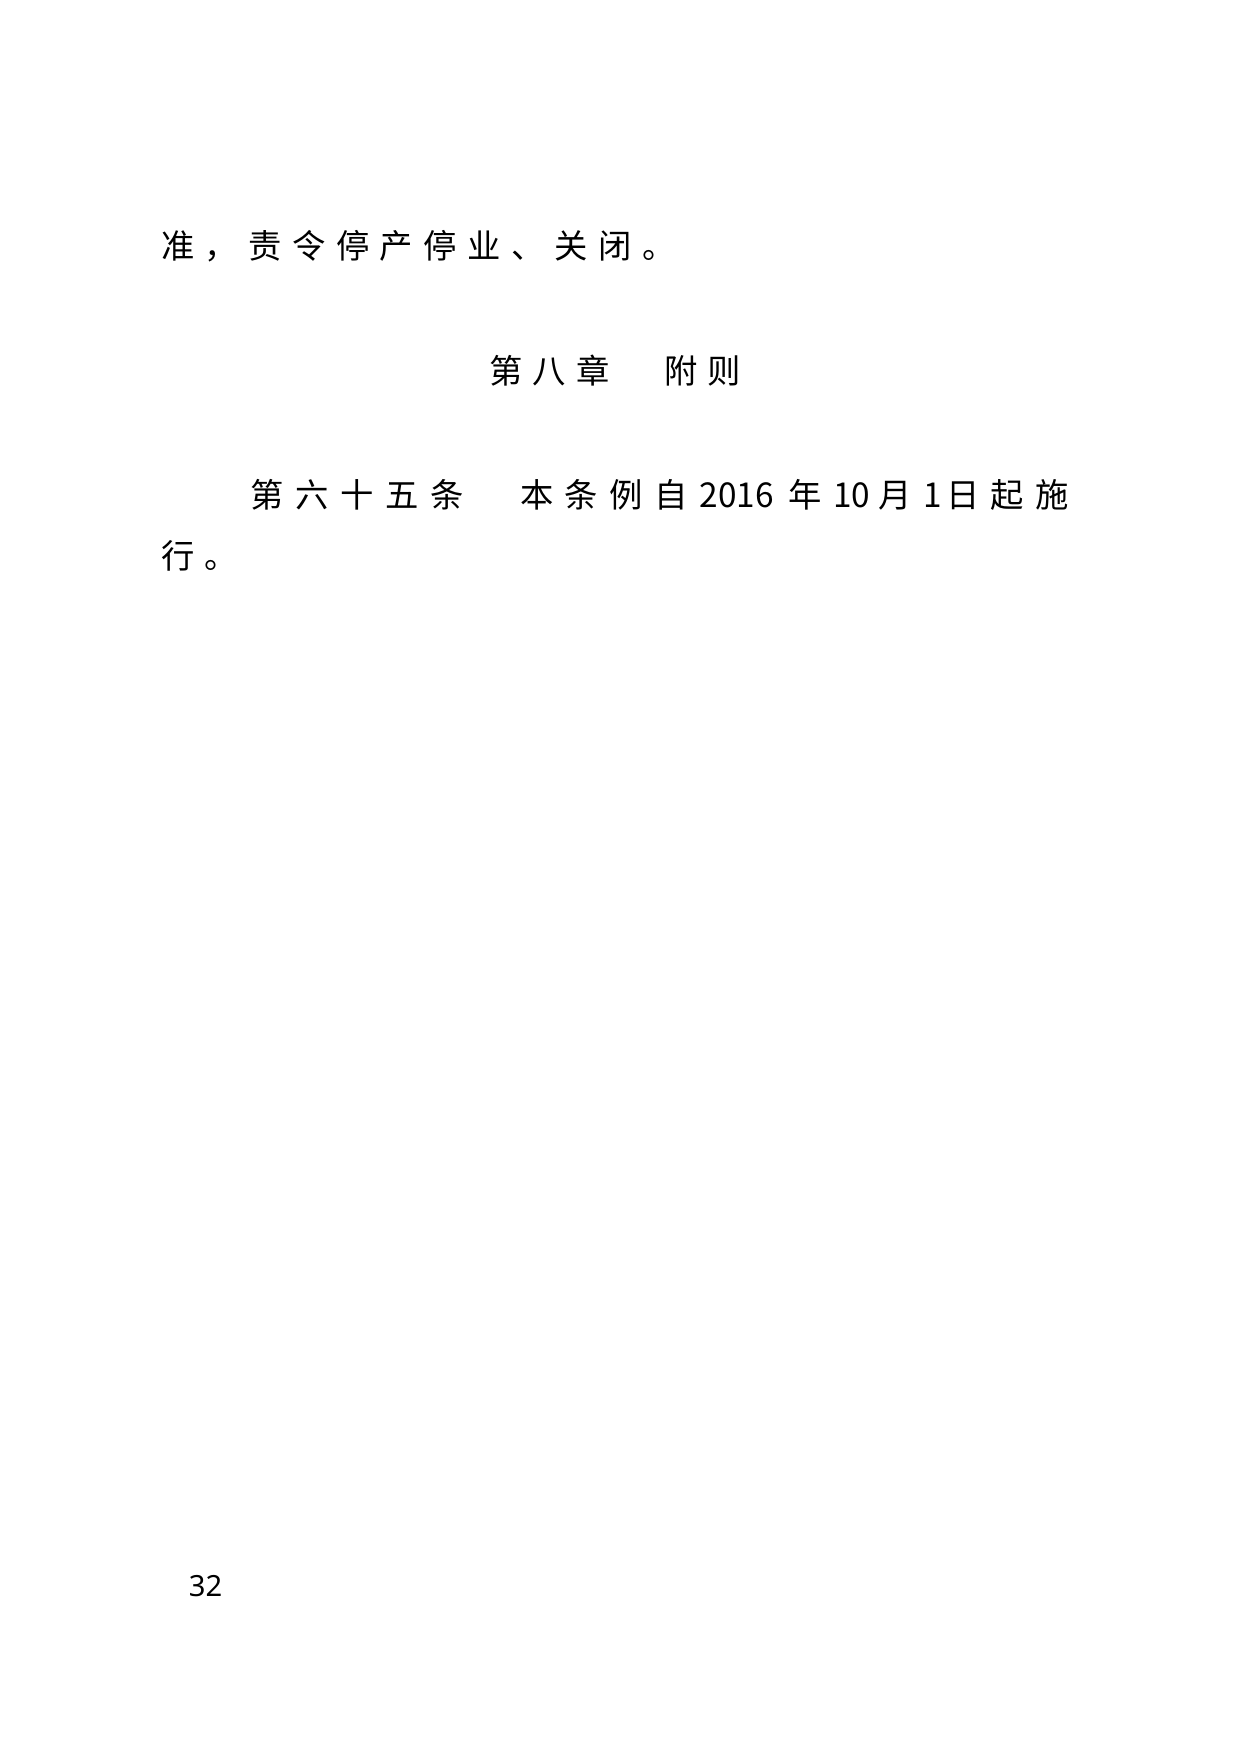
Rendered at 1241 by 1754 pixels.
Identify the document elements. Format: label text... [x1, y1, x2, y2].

text 第六十五条 本条例自2016年10月1日起施行。 [161, 463, 1079, 584]
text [161, 213, 1079, 274]
text 第八章 附则 [161, 338, 1079, 399]
